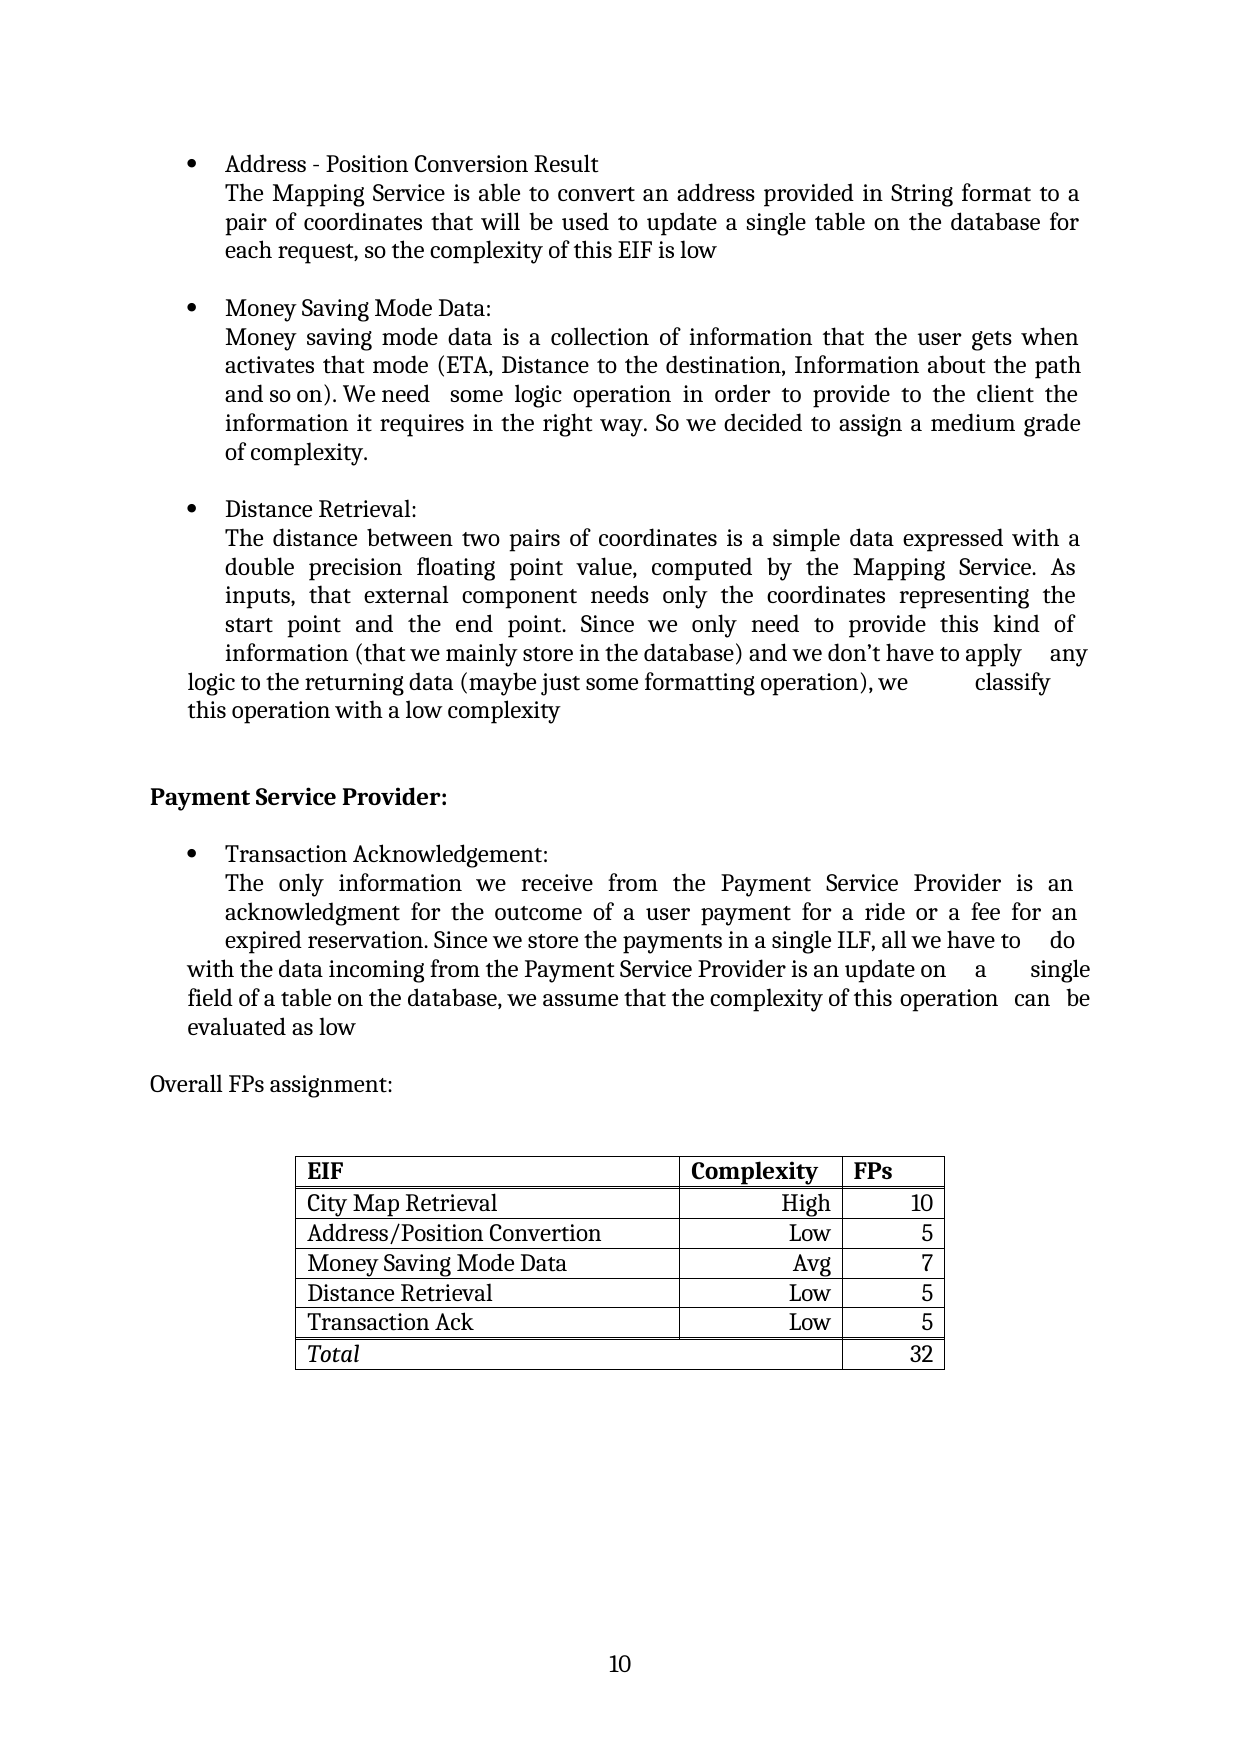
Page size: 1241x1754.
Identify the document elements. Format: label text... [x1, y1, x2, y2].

table_header EIF [296, 1157, 679, 1186]
table_header Complexity [680, 1157, 842, 1186]
text The Mapping Service is able to convert an address provided in String format to a pair of coordinates that will be used to update a single table on the database for each request, so the complexity of this EIF is low [150, 179, 1090, 265]
table_cell Address/Position Convertion [296, 1219, 679, 1248]
list Transaction Acknowledgement: [187, 840, 1090, 869]
list Money Saving Mode Data: [187, 294, 1090, 322]
table_cell 32 [843, 1340, 944, 1369]
text Overall FPs assignment: [150, 1070, 1090, 1099]
table_cell Total [296, 1340, 842, 1369]
table_cell 5 [843, 1308, 944, 1337]
text Money saving mode data is a collection of information that the user gets when activates that mode (ETA, Distance to the destination, Information about the path and so on). We need some logic operation in order to provide to the client the information it requires in the right way. So we decided to assign a medium grade of complexity. [187, 322, 1090, 466]
text The only information we receive from the Payment Service Provider is an acknowledgment for the outcome of a user payment for a ride or a fee for an expired reservation. Since we store the payments in a single ILF, all we have to do with the data incoming from the Payment Service Provider is an update on a single field of a table on the database, we assume that the complexity of this operation can be evaluated as low [187, 869, 1090, 1041]
table_cell Avg [680, 1249, 842, 1277]
table_cell Low [680, 1279, 842, 1307]
list Address - Position Conversion Result [187, 150, 1090, 179]
table_cell 5 [843, 1279, 944, 1307]
list Distance Retrieval: [187, 495, 1090, 524]
text The distance between two pairs of coordinates is a simple data expressed with a double precision floating point value, computed by the Mapping Service. As inputs, that external component needs only the coordinates representing the start point and the end point. Since we only need to provide this kind of information (that we mainly store in the database) and we don’t have to apply any logic to the returning data (maybe just some formatting operation), we classify this operation with a low complexity [187, 524, 1090, 725]
table_cell Transaction Ack [296, 1308, 679, 1337]
table_cell Distance Retrieval [296, 1279, 679, 1307]
table_cell 10 [843, 1189, 944, 1218]
table_header FPs [843, 1157, 944, 1186]
table_cell Low [680, 1308, 842, 1337]
table_cell 5 [843, 1219, 944, 1248]
table_cell 7 [843, 1249, 944, 1277]
table_cell Low [680, 1219, 842, 1248]
text Payment Service Provider: [150, 782, 1090, 811]
table_cell High [680, 1189, 842, 1218]
table_cell City Map Retrieval [296, 1189, 679, 1218]
table_cell Money Saving Mode Data [296, 1249, 679, 1277]
